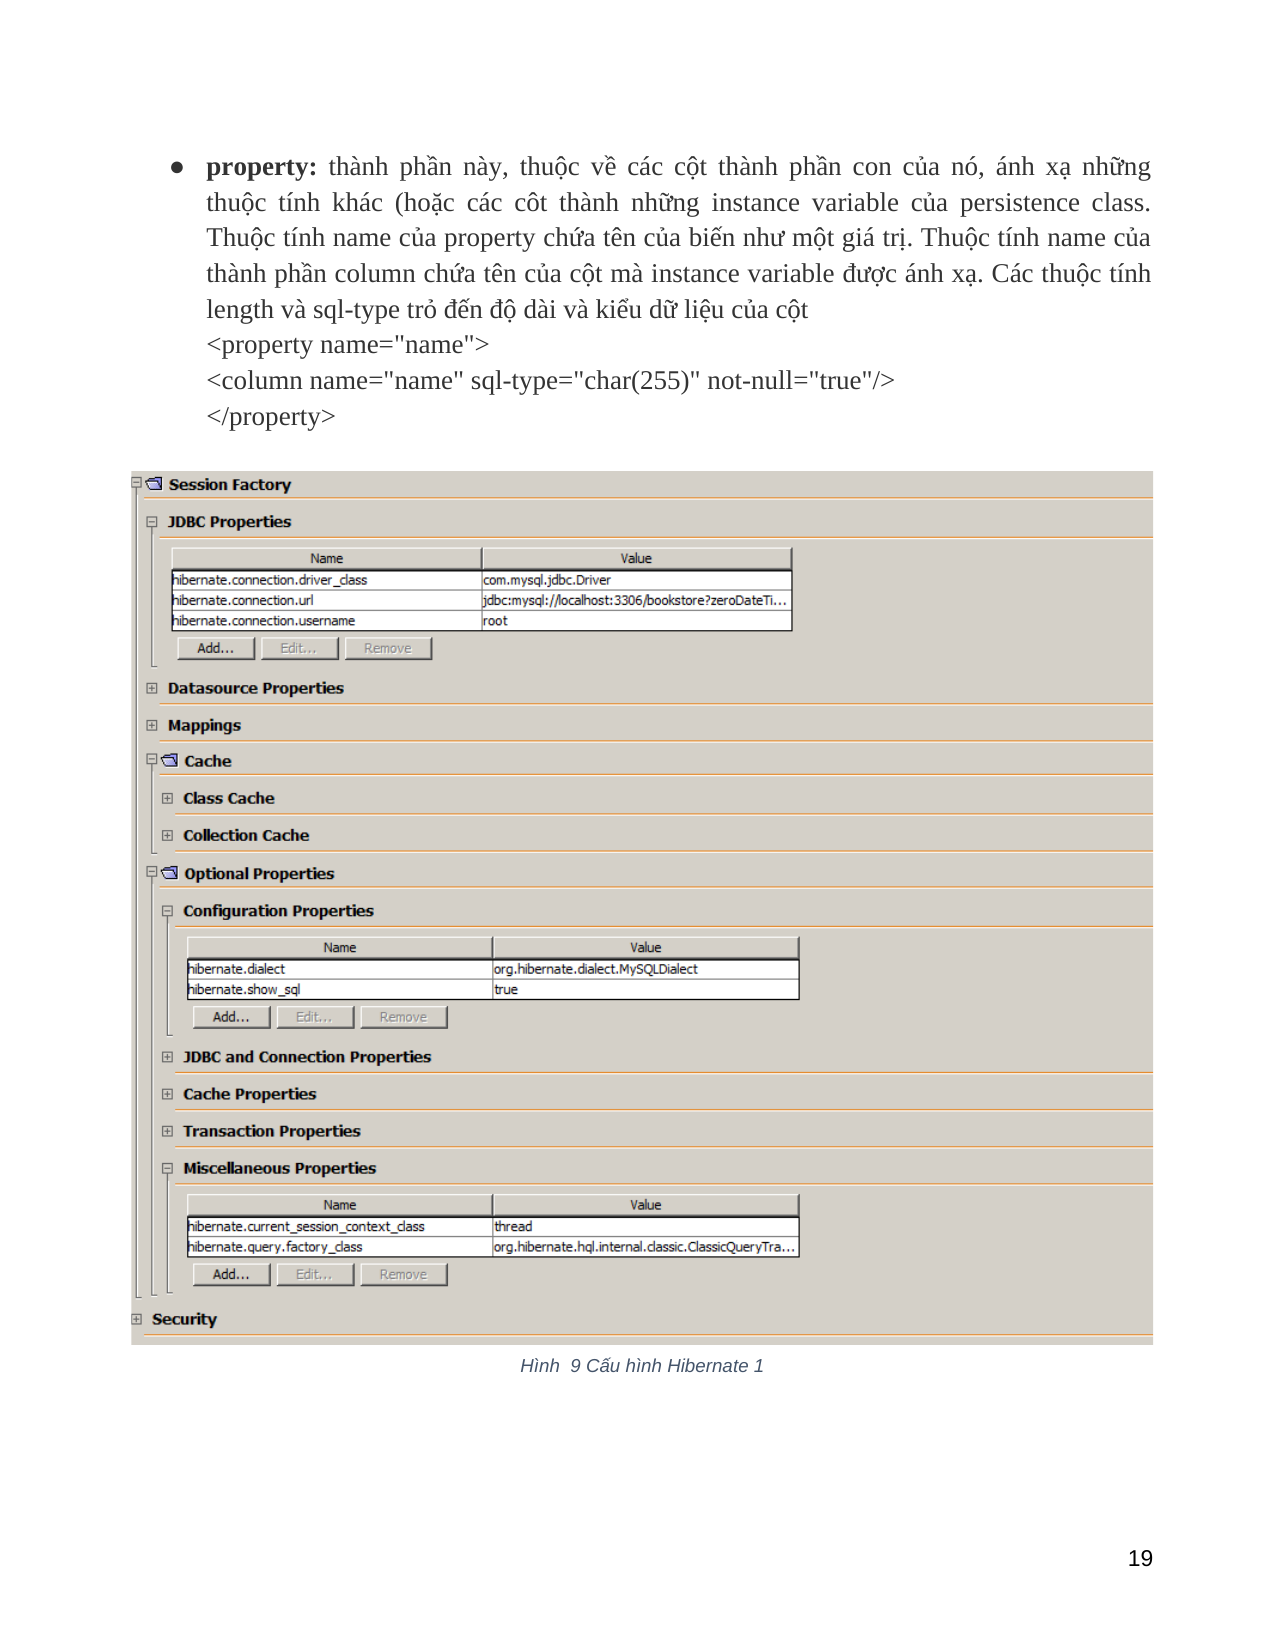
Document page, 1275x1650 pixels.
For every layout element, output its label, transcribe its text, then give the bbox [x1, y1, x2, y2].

list property: thành phần này, thuộc về các cột thành phần con của nó, ánh xạ những thuộc tính khác (hoặc các côt thành những instance variable của persistence class. Thuộc tính name của property chứa tên của biến như một giá trị. Thuộc tính name của thành phần column chứa tên của cột mà instance variable được ánh xạ. Các thuộc tính length và sql-type trỏ đến độ dài và kiểu dữ liệu của cột [169, 150, 1153, 324]
text </property> [206, 400, 1153, 431]
text <property name="name"> [206, 329, 1153, 360]
picture [131, 471, 1154, 1345]
text <column name="name" sql-type="char(255)" not-null="true"/> [206, 364, 1153, 396]
